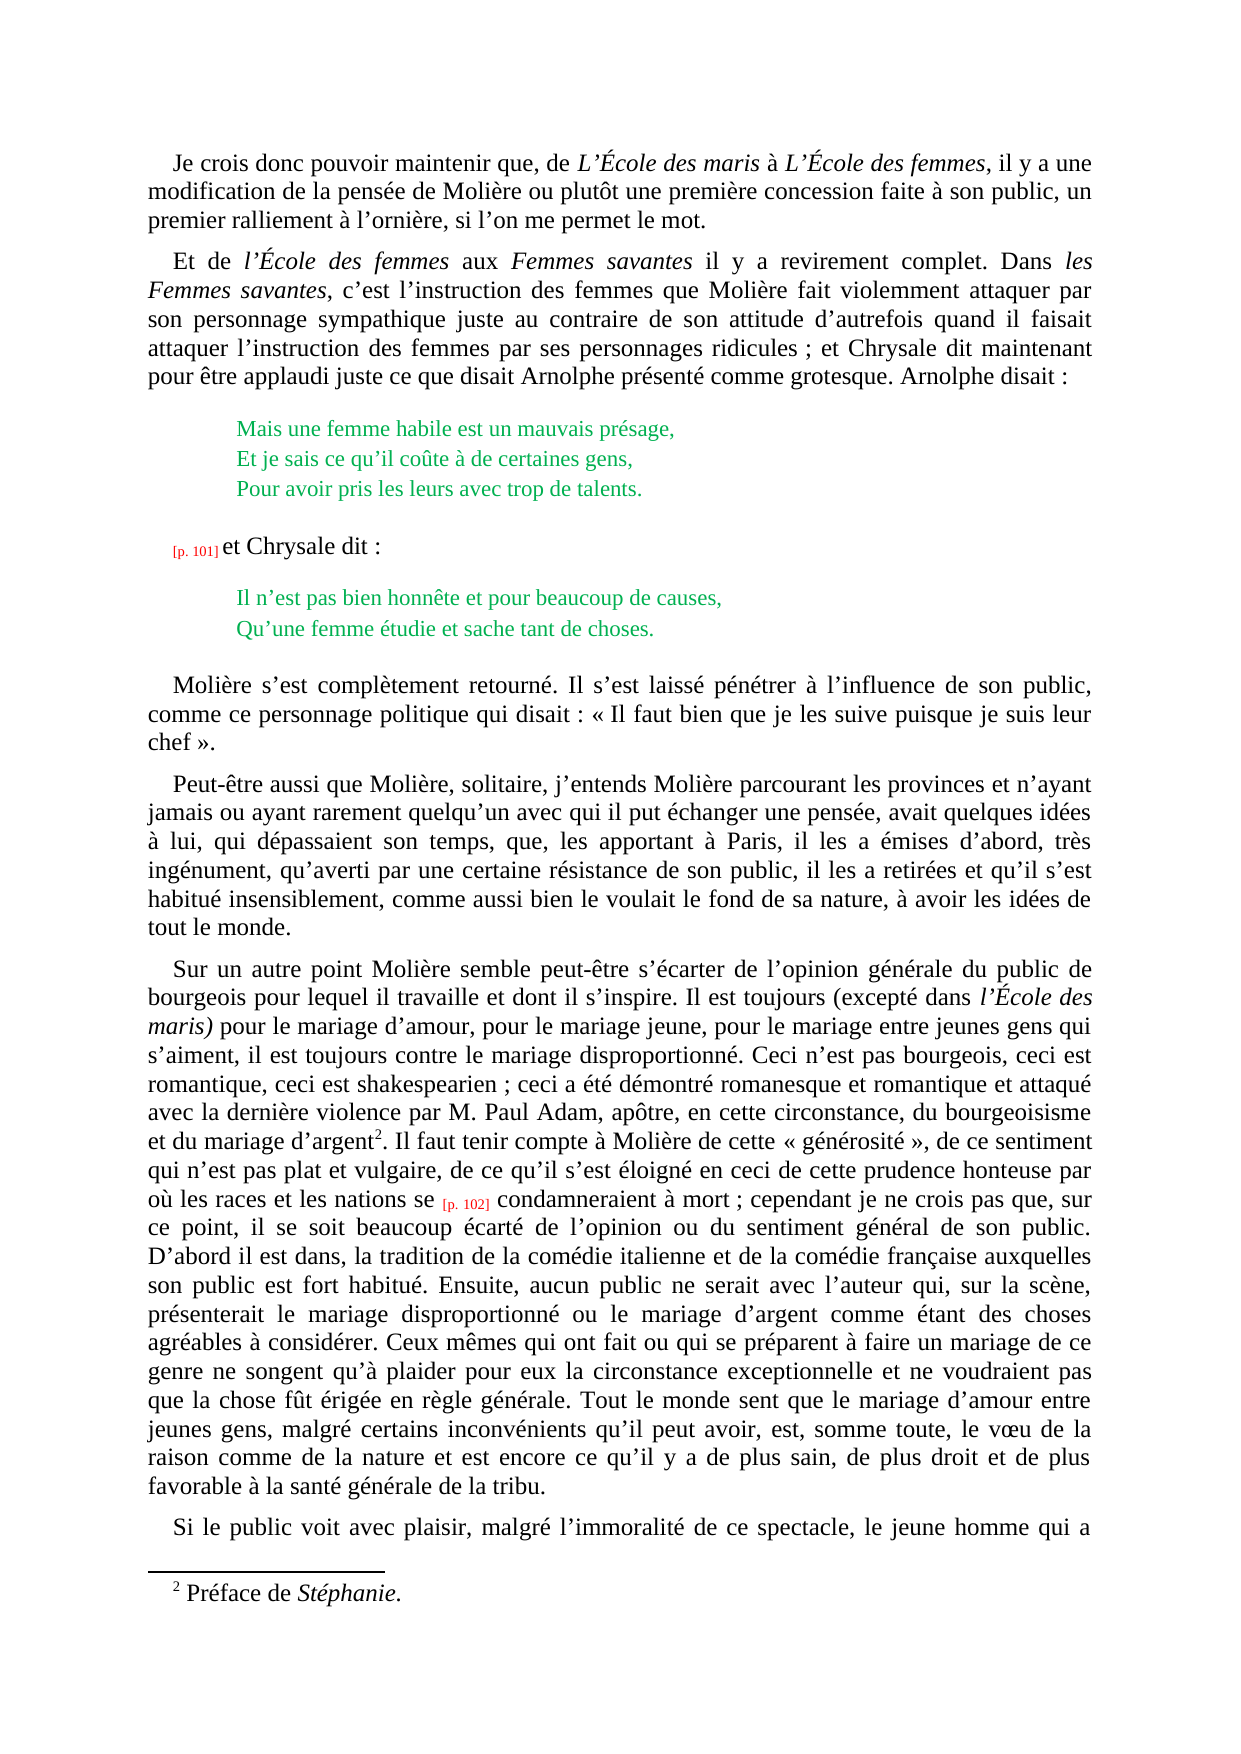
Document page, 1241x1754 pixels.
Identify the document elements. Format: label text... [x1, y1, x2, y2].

text Il n’est pas bien honnête et pour beaucoup de causes, [236, 584, 1093, 611]
text Molière s’est complètement retourné. Il s’est laissé pénétrer à l’influence de son public, comme ce personnage politique qui disait : « Il faut bien que je les suive puisque je suis leur chef ». [148, 670, 1093, 756]
text Et de l’École des femmes aux Femmes savantes il y a revirement complet. Dans les Femmes savantes, c’est l’instruction des femmes que Molière fait violemment attaquer par son personnage sympathique juste au contraire de son attitude d’autrefois quand il faisait attaquer l’instruction des femmes par ses personnages ridicules ; et Chrysale dit maintenant pour être applaudi juste ce que disait Arnolphe présenté comme grotesque. Arnolphe disait : [148, 246, 1093, 390]
text Qu’une femme étudie et sache tant de choses. [236, 615, 1093, 641]
text Je crois donc pouvoir maintenir que, de L’École des maris à L’École des femmes, il y a une modification de la pensée de Molière ou plutôt une première concession faite à son public, un premier ralliement à l’ornière, si l’on me permet le mot. [148, 148, 1093, 234]
text Peut-être aussi que Molière, solitaire, j’entends Molière parcourant les provinces et n’ayant jamais ou ayant rarement quelqu’un avec qui il put échanger une pensée, avait quelques idées à lui, qui dépassaient son temps, que, les apportant à Paris, il les a émises d’abord, très ingénument, qu’averti par une certaine résistance de son public, il les a retirées et qu’il s’est habitué insensiblement, comme aussi bien le voulait le fond de sa nature, à avoir les idées de tout le monde. [148, 769, 1093, 941]
text [p. 101] et Chrysale dit : [148, 531, 1093, 559]
text Pour avoir pris les leurs avec trop de talents. [236, 476, 1093, 502]
text Mais une femme habile est un mauvais présage, [236, 415, 1093, 441]
text Et je sais ce qu’il coûte à de certaines gens, [236, 445, 1093, 472]
